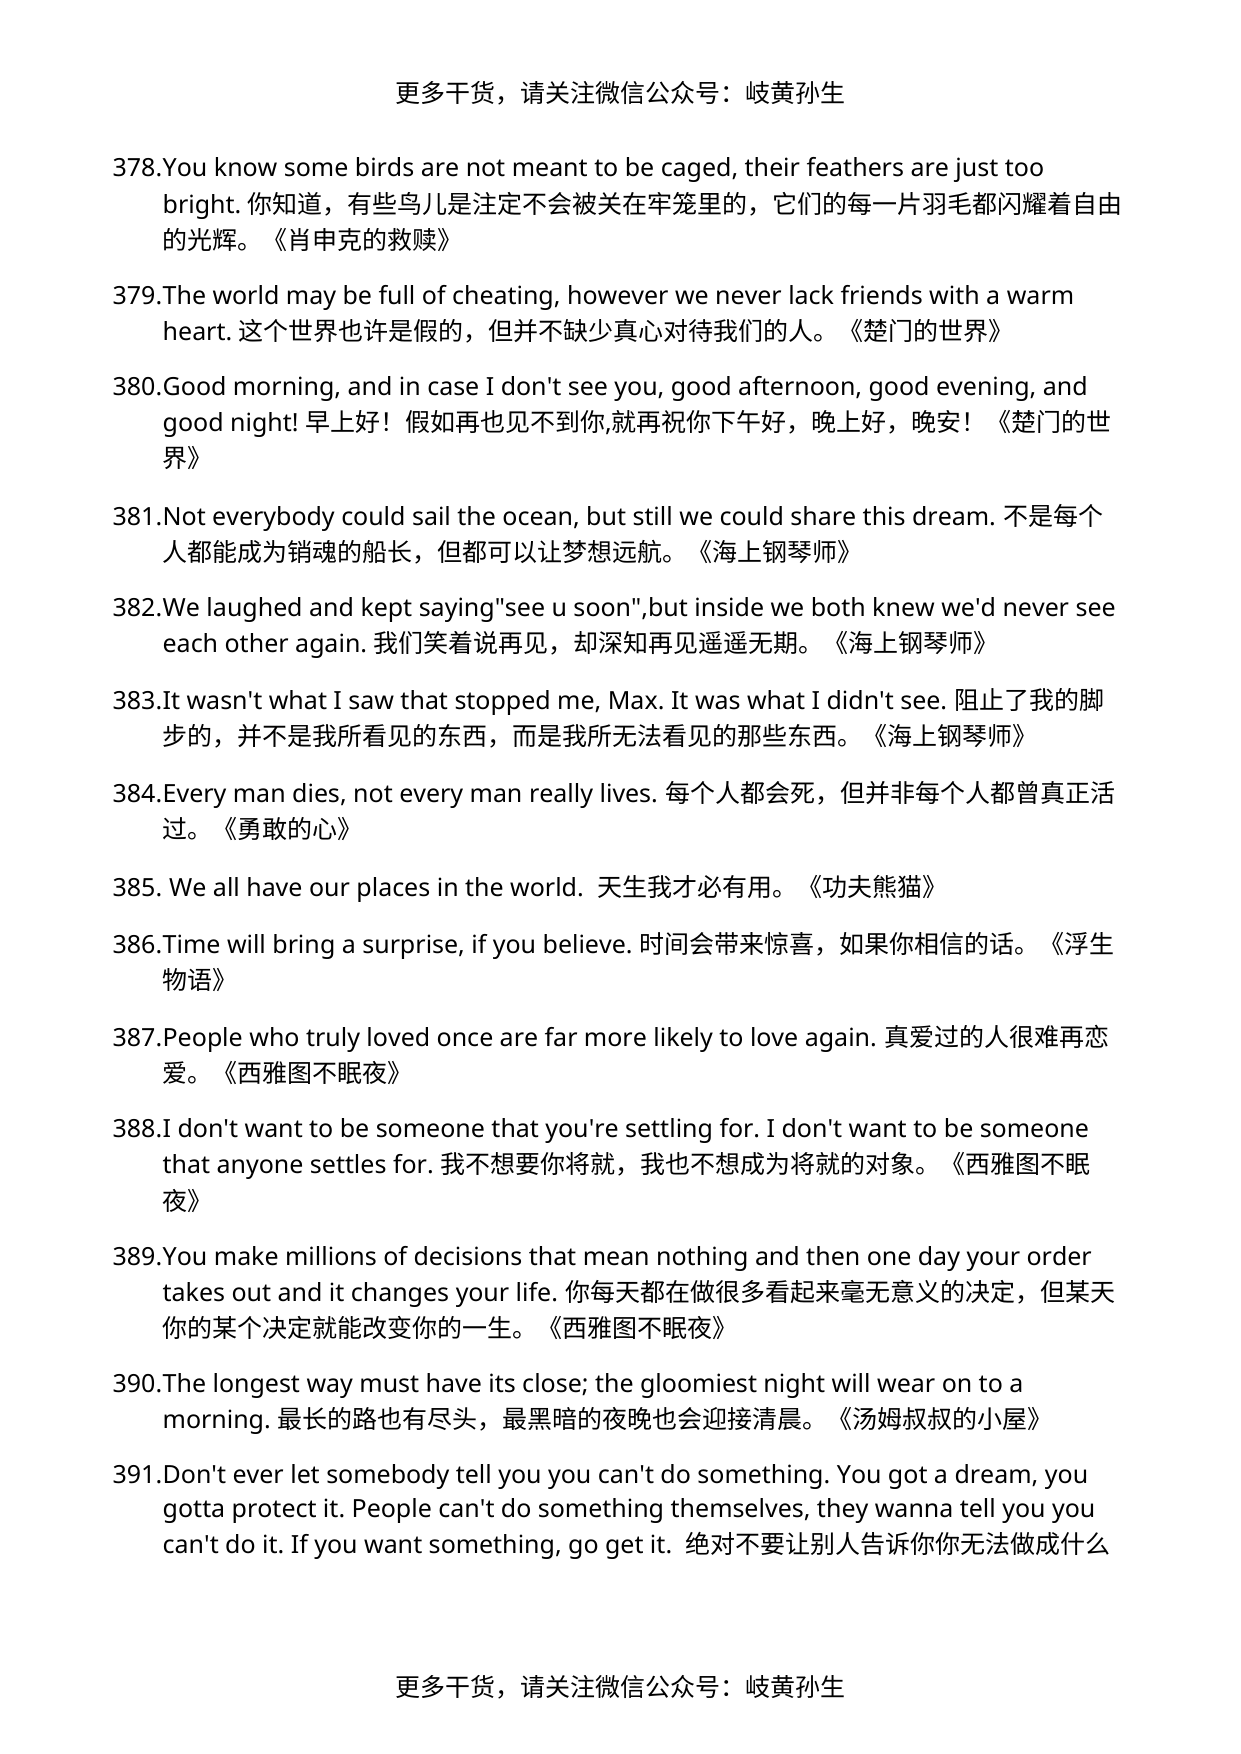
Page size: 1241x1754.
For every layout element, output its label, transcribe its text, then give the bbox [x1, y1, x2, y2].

list The world may be full of cheating, however we never lack friends with a warm heart. 这个世界也许是假的，但并不缺少真心对待我们的人。《楚门的世界》 [112, 277, 1128, 348]
list It wasn't what I saw that stopped me, Max. It was what I didn't see. 阻止了我的脚步的，并不是我所看见的东西，而是我所无法看见的那些东西。《海上钢琴师》 [112, 680, 1128, 753]
list You make millions of decisions that mean nothing and then one day your order takes out and it changes your life. 你每天都在做很多看起来毫无意义的决定，但某天你的某个决定就能改变你的一生。《西雅图不眠夜》 [112, 1238, 1128, 1345]
list Every man dies, not every man really lives. 每个人都会死，但并非每个人都曾真正活过。《勇敢的心》 [112, 774, 1128, 846]
list I don't want to be someone that you're settling for. I don't want to be someone that anyone settles for. 我不想要你将就，我也不想成为将就的对象。《西雅图不眠夜》 [112, 1111, 1128, 1217]
list The longest way must have its close; the gloomiest night will wear on to a morning. 最长的路也有尽头，最黑暗的夜晚也会迎接清晨。《汤姆叔叔的小屋》 [112, 1366, 1128, 1436]
list You know some birds are not meant to be caged, their feathers are just too bright. 你知道，有些鸟儿是注定不会被关在牢笼里的，它们的每一片羽毛都闪耀着自由的光辉。《肖申克的救赎》 [112, 150, 1128, 257]
list Not everybody could sail the ocean, but still we could share this dream. 不是每个人都能成为销魂的船长，但都可以让梦想远航。《海上钢琴师》 [112, 496, 1128, 568]
list People who truly loved once are far more likely to love again. 真爱过的人很难再恋爱。《西雅图不眠夜》 [112, 1017, 1128, 1090]
list Good morning, and in case I don't see you, good afternoon, good evening, and good night! 早上好！假如再也见不到你,就再祝你下午好，晚上好，晚安！《楚门的世界》 [112, 368, 1128, 475]
list Time will bring a surprise, if you believe. 时间会带来惊喜，如果你相信的话。《浮生物语》 [112, 924, 1128, 997]
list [112, 1457, 1128, 1561]
list We all have our places in the world. 天生我才必有用。《功夫熊猫》 [112, 867, 1128, 903]
list We laughed and kept saying"see u soon",but inside we both knew we'd never see each other again. 我们笑着说再见，却深知再见遥遥无期。《海上钢琴师》 [112, 589, 1128, 659]
